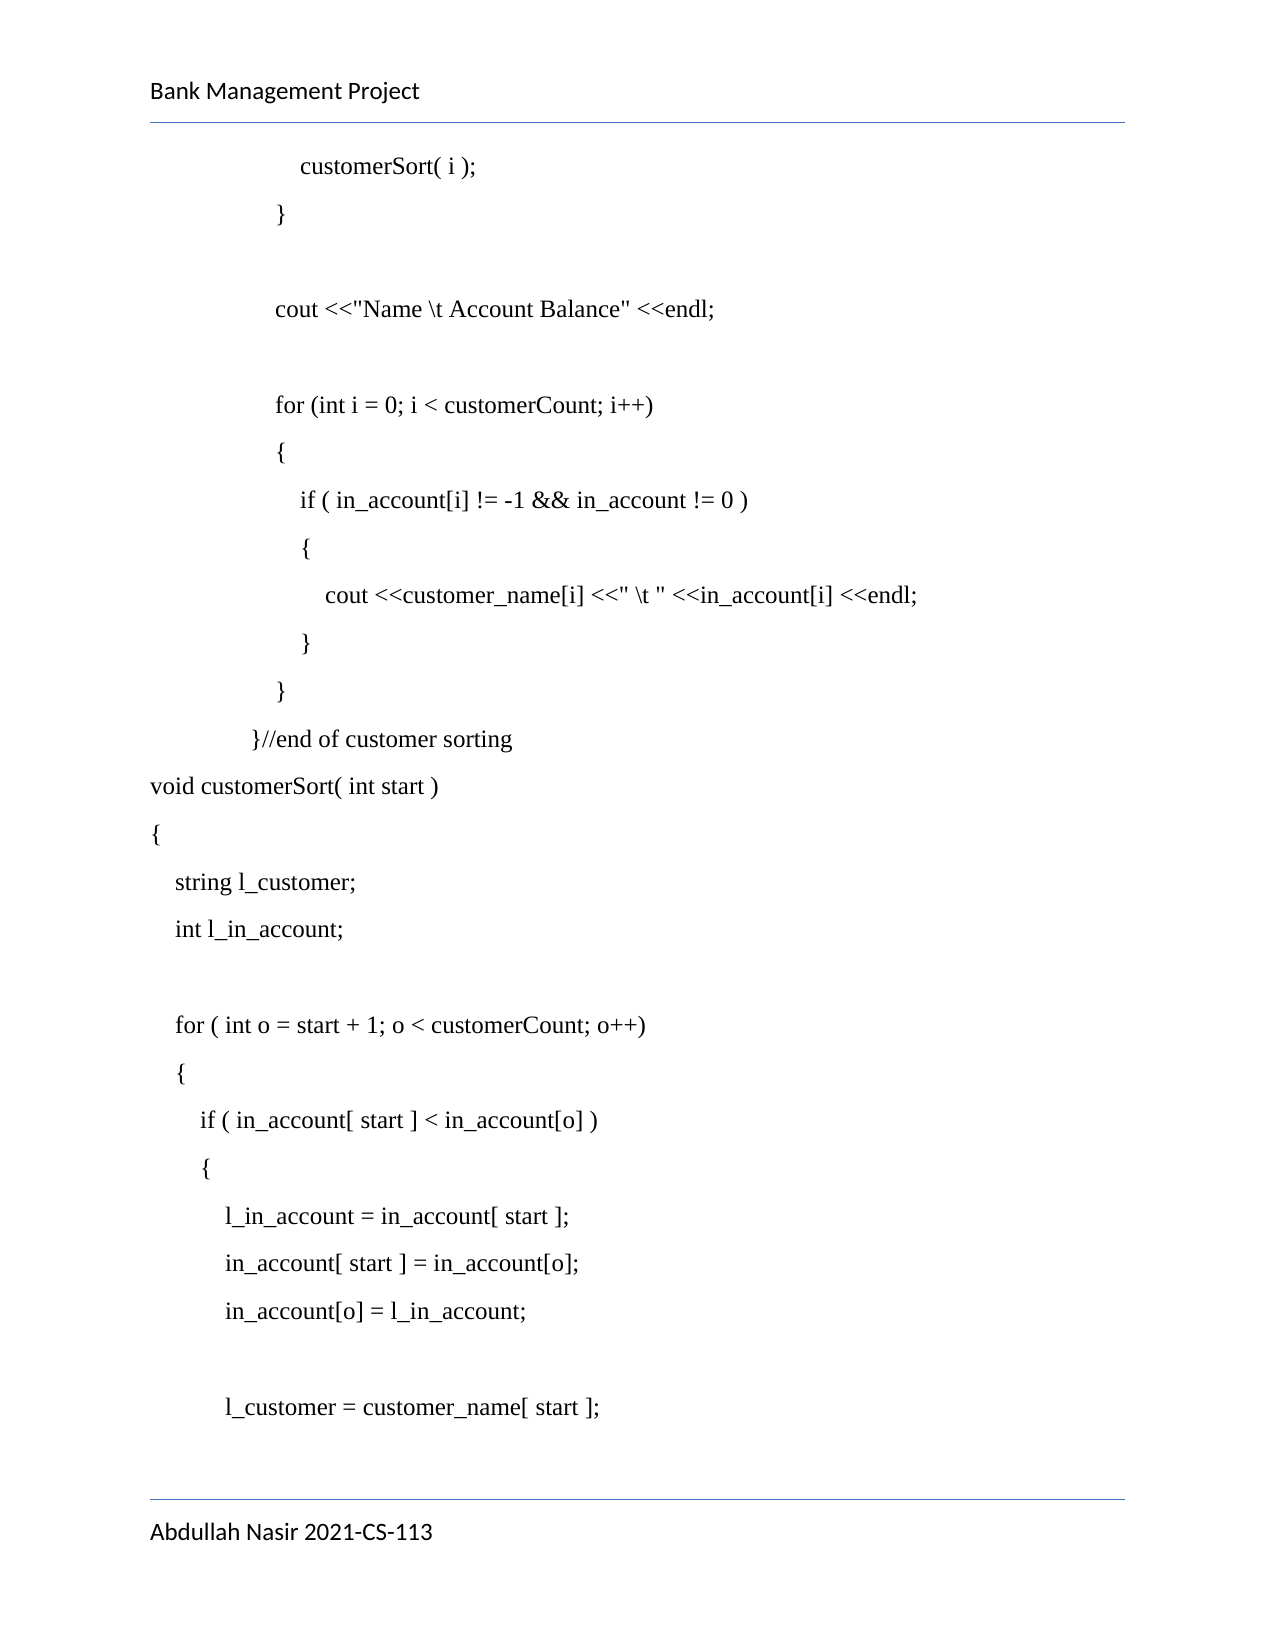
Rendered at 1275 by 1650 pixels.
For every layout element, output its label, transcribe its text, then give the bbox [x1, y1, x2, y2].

text int l_in_account; [150, 914, 1125, 943]
text in_account[o] = l_in_account; [150, 1296, 1125, 1325]
text }//end of customer sorting [150, 724, 1125, 752]
text void customerSort( int start ) [150, 771, 1125, 800]
text l_customer = customer_name[ start ]; [150, 1392, 1125, 1420]
text } [150, 628, 1125, 657]
text cout <<customer_name[i] <<" \t " <<in_account[i] <<endl; [150, 581, 1125, 609]
text { [150, 437, 1125, 466]
text customerSort( i ); [150, 151, 1125, 180]
text if ( in_account[i] != -1 && in_account != 0 ) [150, 485, 1125, 514]
text { [150, 1058, 1125, 1086]
text for (int i = 0; i < customerCount; i++) [150, 390, 1125, 418]
text string l_customer; [150, 867, 1125, 896]
text { [150, 819, 1125, 848]
text { [150, 1153, 1125, 1182]
text if ( in_account[ start ] < in_account[o] ) [150, 1105, 1125, 1134]
text } [150, 199, 1125, 228]
text for ( int o = start + 1; o < customerCount; o++) [150, 1010, 1125, 1039]
text in_account[ start ] = in_account[o]; [150, 1248, 1125, 1277]
text } [150, 676, 1125, 705]
text l_in_account = in_account[ start ]; [150, 1201, 1125, 1229]
text { [150, 533, 1125, 562]
text cout <<"Name \t Account Balance" <<endl; [150, 294, 1125, 323]
